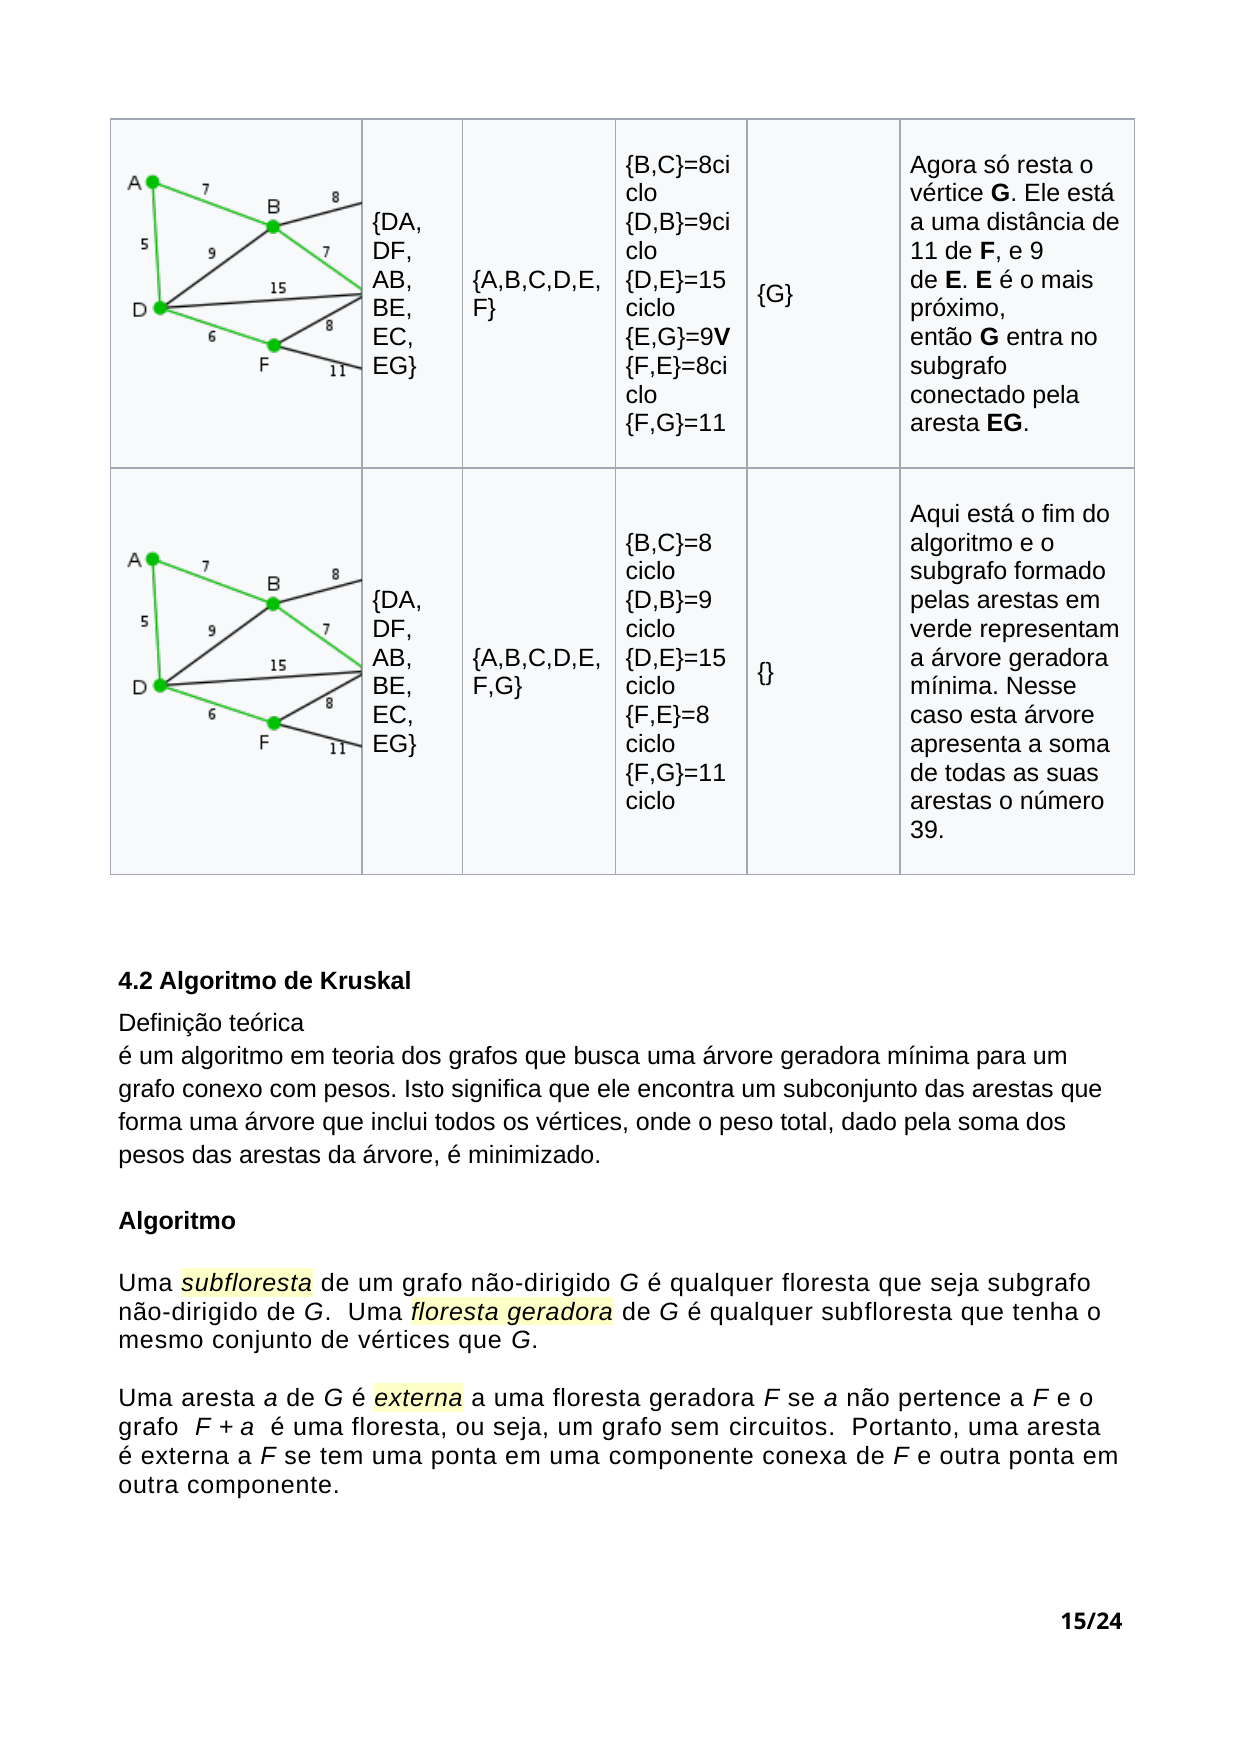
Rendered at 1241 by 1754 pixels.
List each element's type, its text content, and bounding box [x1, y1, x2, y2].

text Definição teórica [118, 1008, 1122, 1036]
table_cell {DA, DF, AB, BE, EC, EG} [363, 469, 462, 874]
table_cell {A,B,C,D,E,F,G} [463, 469, 615, 874]
table_cell {} [748, 469, 899, 874]
table_cell [111, 469, 361, 874]
table_cell [111, 120, 361, 467]
picture [120, 162, 362, 425]
text Uma aresta a de G é externa a uma floresta geradora F se a não pertence a F e o grafo F + a é uma floresta, ou seja, um grafo sem circuitos. Portanto, uma aresta é externa a F se tem uma ponta em uma componente conexa de F e outra ponta em outra componente. [118, 1383, 1122, 1498]
subtitle 4.2 Algoritmo de Kruskal [118, 966, 1122, 995]
table_cell {B,C}=8 ciclo {D,B}=9 ciclo {D,E}=15 ciclo {F,E}=8 ciclo {F,G}=11 ciclo [616, 469, 746, 874]
table_cell {A,B,C,D,E,F} [463, 120, 615, 467]
text Algoritmo [118, 1206, 1122, 1234]
table_cell Aqui está o fim do algoritmo e o subgrafo formado pelas arestas em verde representam a árvore geradora mínima. Nesse caso esta árvore apresenta a soma de todas as suas arestas o número 39. [901, 469, 1134, 874]
text é um algoritmo em teoria dos grafos que busca uma árvore geradora mínima para um grafo conexo com pesos. Isto significa que ele encontra um subconjunto das arestas que forma uma árvore que inclui todos os vértices, onde o peso total, dado pela soma dos pesos das arestas da árvore, é minimizado. [118, 1041, 1122, 1168]
table_cell {DA, DF, AB, BE, EC, EG} [363, 120, 462, 467]
table_cell {B,C}=8ciclo {D,B}=9ciclo {D,E}=15ciclo {E,G}=9V {F,E}=8ciclo {F,G}=11 [616, 120, 746, 467]
text Uma subfloresta de um grafo não-dirigido G é qualquer floresta que seja subgrafo não-dirigido de G. Uma floresta geradora de G é qualquer subfloresta que tenha o mesmo conjunto de vértices que G. [118, 1268, 1122, 1354]
table_cell Agora só resta o vértice G. Ele está a uma distância de 11 de F, e 9 de E. E é o mais próximo, então G entra no subgrafo conectado pela aresta EG. [901, 120, 1134, 467]
picture [120, 540, 362, 803]
table_cell {G} [748, 120, 899, 467]
